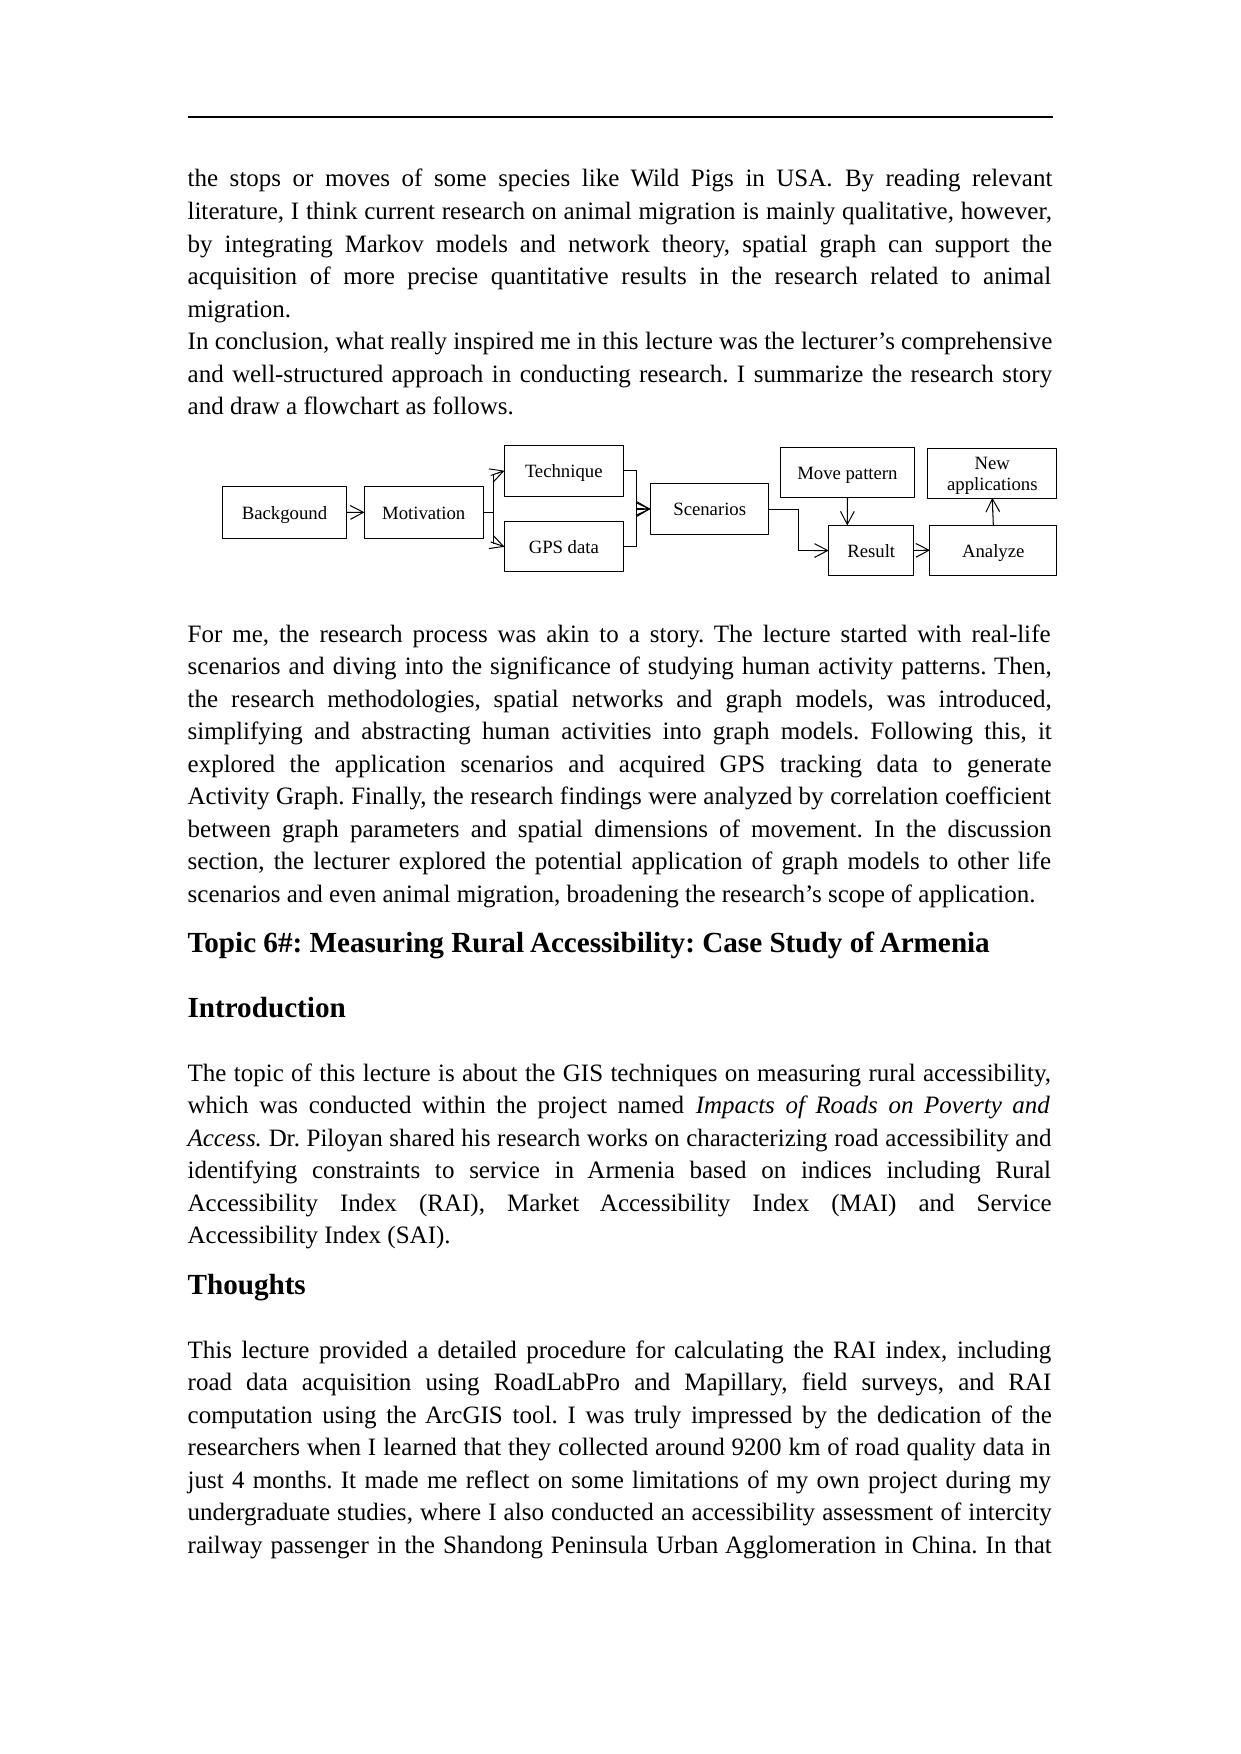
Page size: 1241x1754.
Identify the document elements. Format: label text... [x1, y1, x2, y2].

text Topic 6#: Measuring Rural Accessibility: Case Study of Armenia [187, 909, 1053, 974]
text In conclusion, what really inspired me in this lecture was the lecturer’s comprehensive and well-structured approach in conducting research. I summarize the research story and draw a flowchart as follows. [187, 324, 1053, 422]
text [187, 162, 1053, 324]
text The topic of this lecture is about the GIS techniques on measuring rural accessibility, which was conducted within the project named Impacts of Roads on Poverty and Access. Dr. Piloyan shared his research works on characterizing road accessibility and identifying constraints to service in Armenia based on indices including Rural Accessibility Index (RAI), Market Accessibility Index (MAI) and Service Accessibility Index (SAI). [187, 1056, 1053, 1251]
subtitle Introduction [187, 974, 1053, 1039]
subtitle Thoughts [187, 1251, 1053, 1316]
text For me, the research process was akin to a story. The lecture started with real-life scenarios and diving into the significance of studying human activity patterns. Then, the research methodologies, spatial networks and graph models, was introduced, simplifying and abstracting human activities into graph models. Following this, it explored the application scenarios and acquired GPS tracking data to generate Activity Graph. Finally, the research findings were analyzed by correlation coefficient between graph parameters and spatial dimensions of movement. In the discussion section, the lecturer explored the potential application of graph models to other life scenarios and even animal migration, broadening the research’s scope of application. [187, 617, 1053, 909]
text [187, 1333, 1053, 1561]
